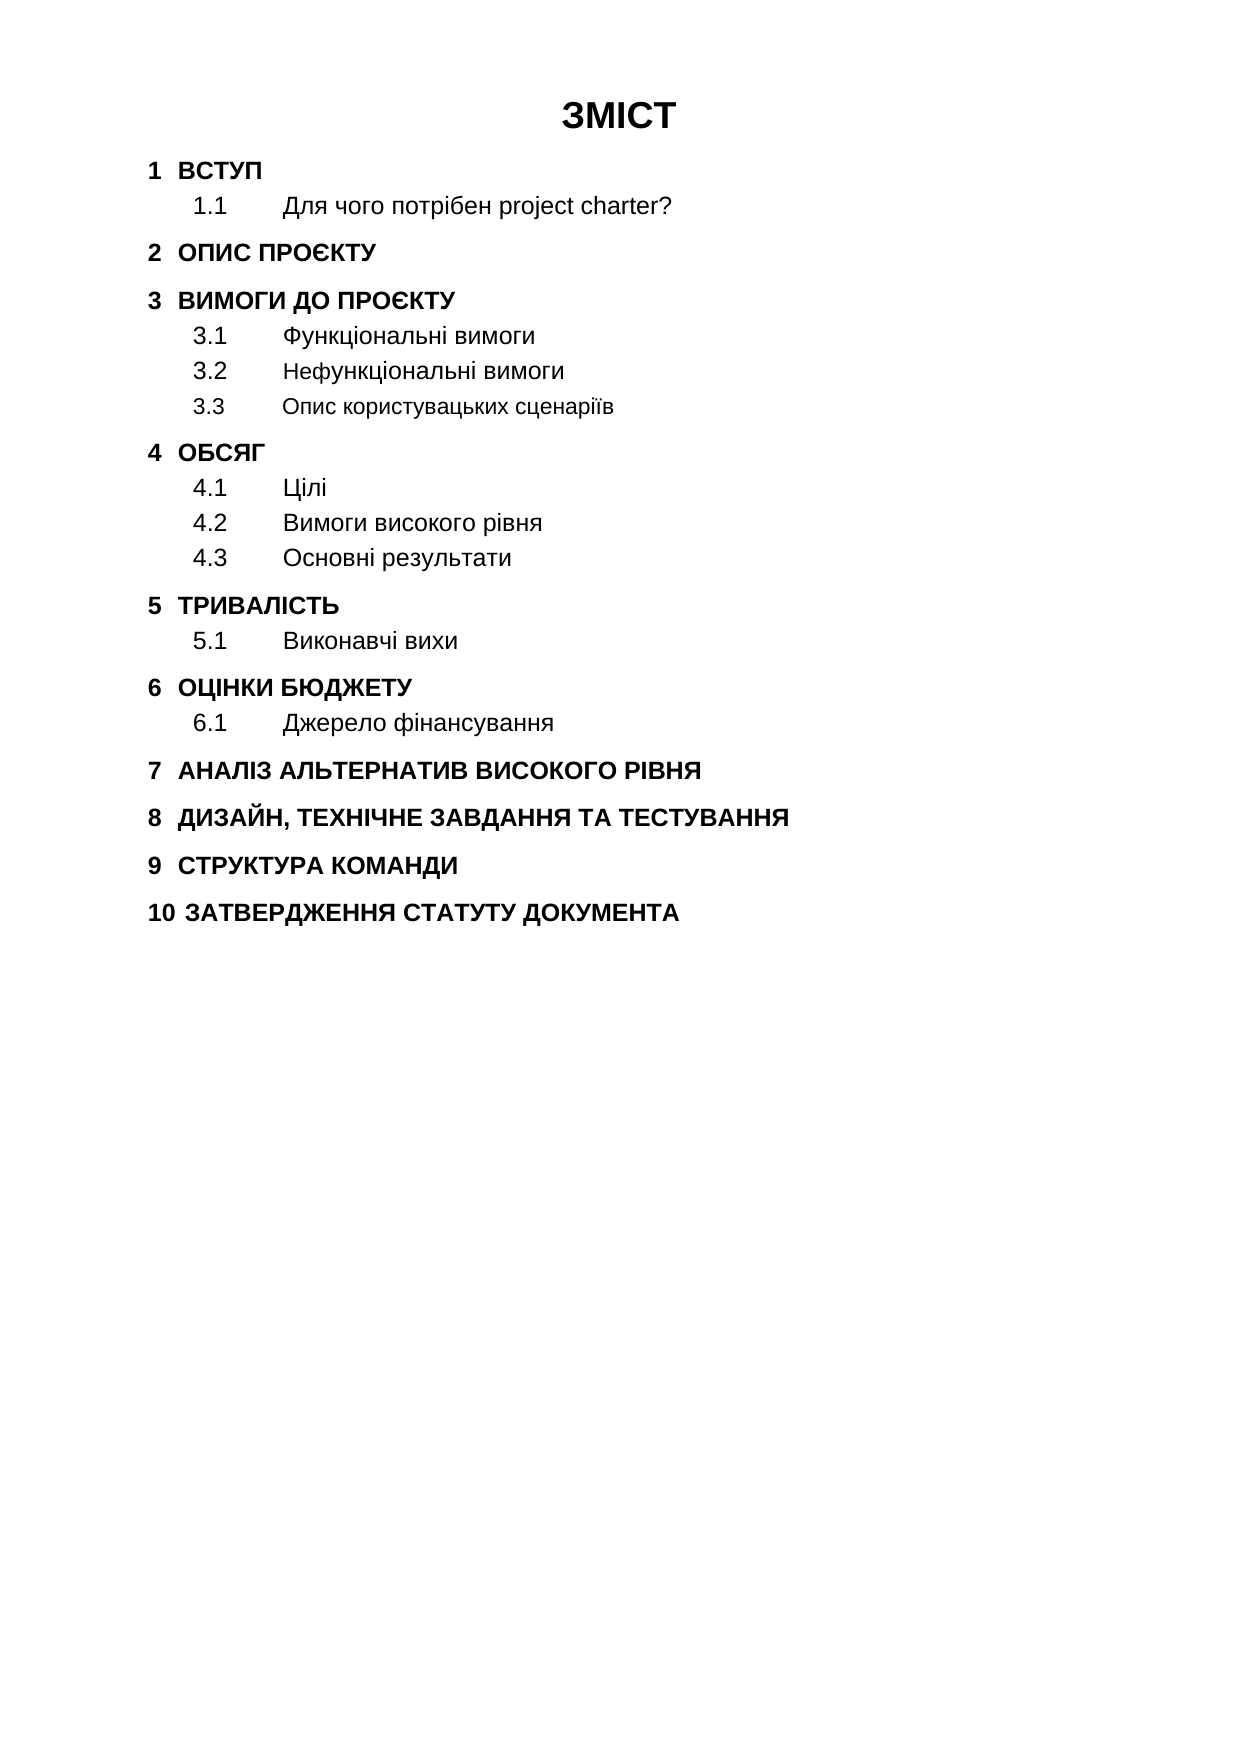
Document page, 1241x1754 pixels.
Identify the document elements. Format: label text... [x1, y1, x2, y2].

text ЗМІСТ [148, 94, 1090, 137]
